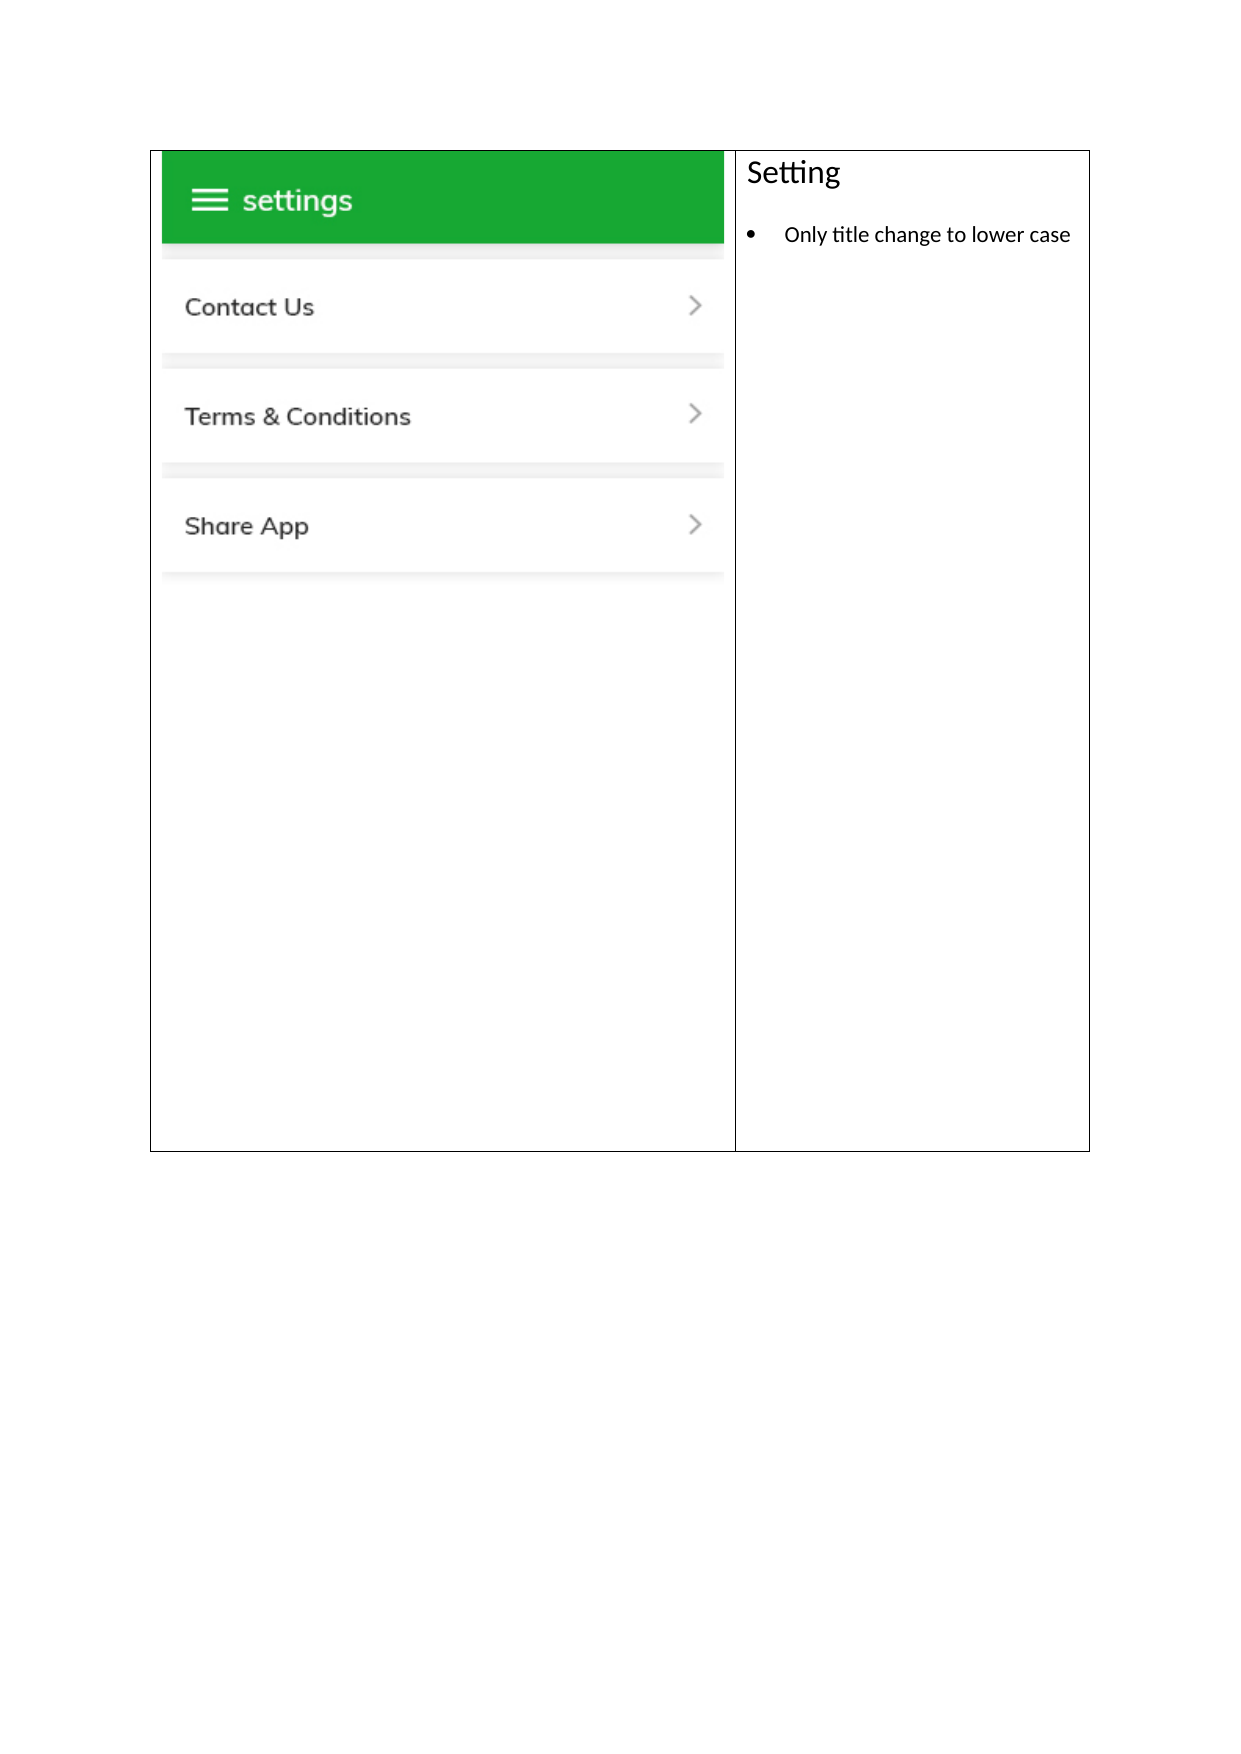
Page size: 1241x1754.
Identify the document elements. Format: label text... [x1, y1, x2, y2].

table_header [151, 151, 161, 1151]
table_header [725, 151, 735, 1151]
table_header Setting Only title change to lower case [736, 151, 1089, 1151]
picture [161, 151, 725, 1151]
